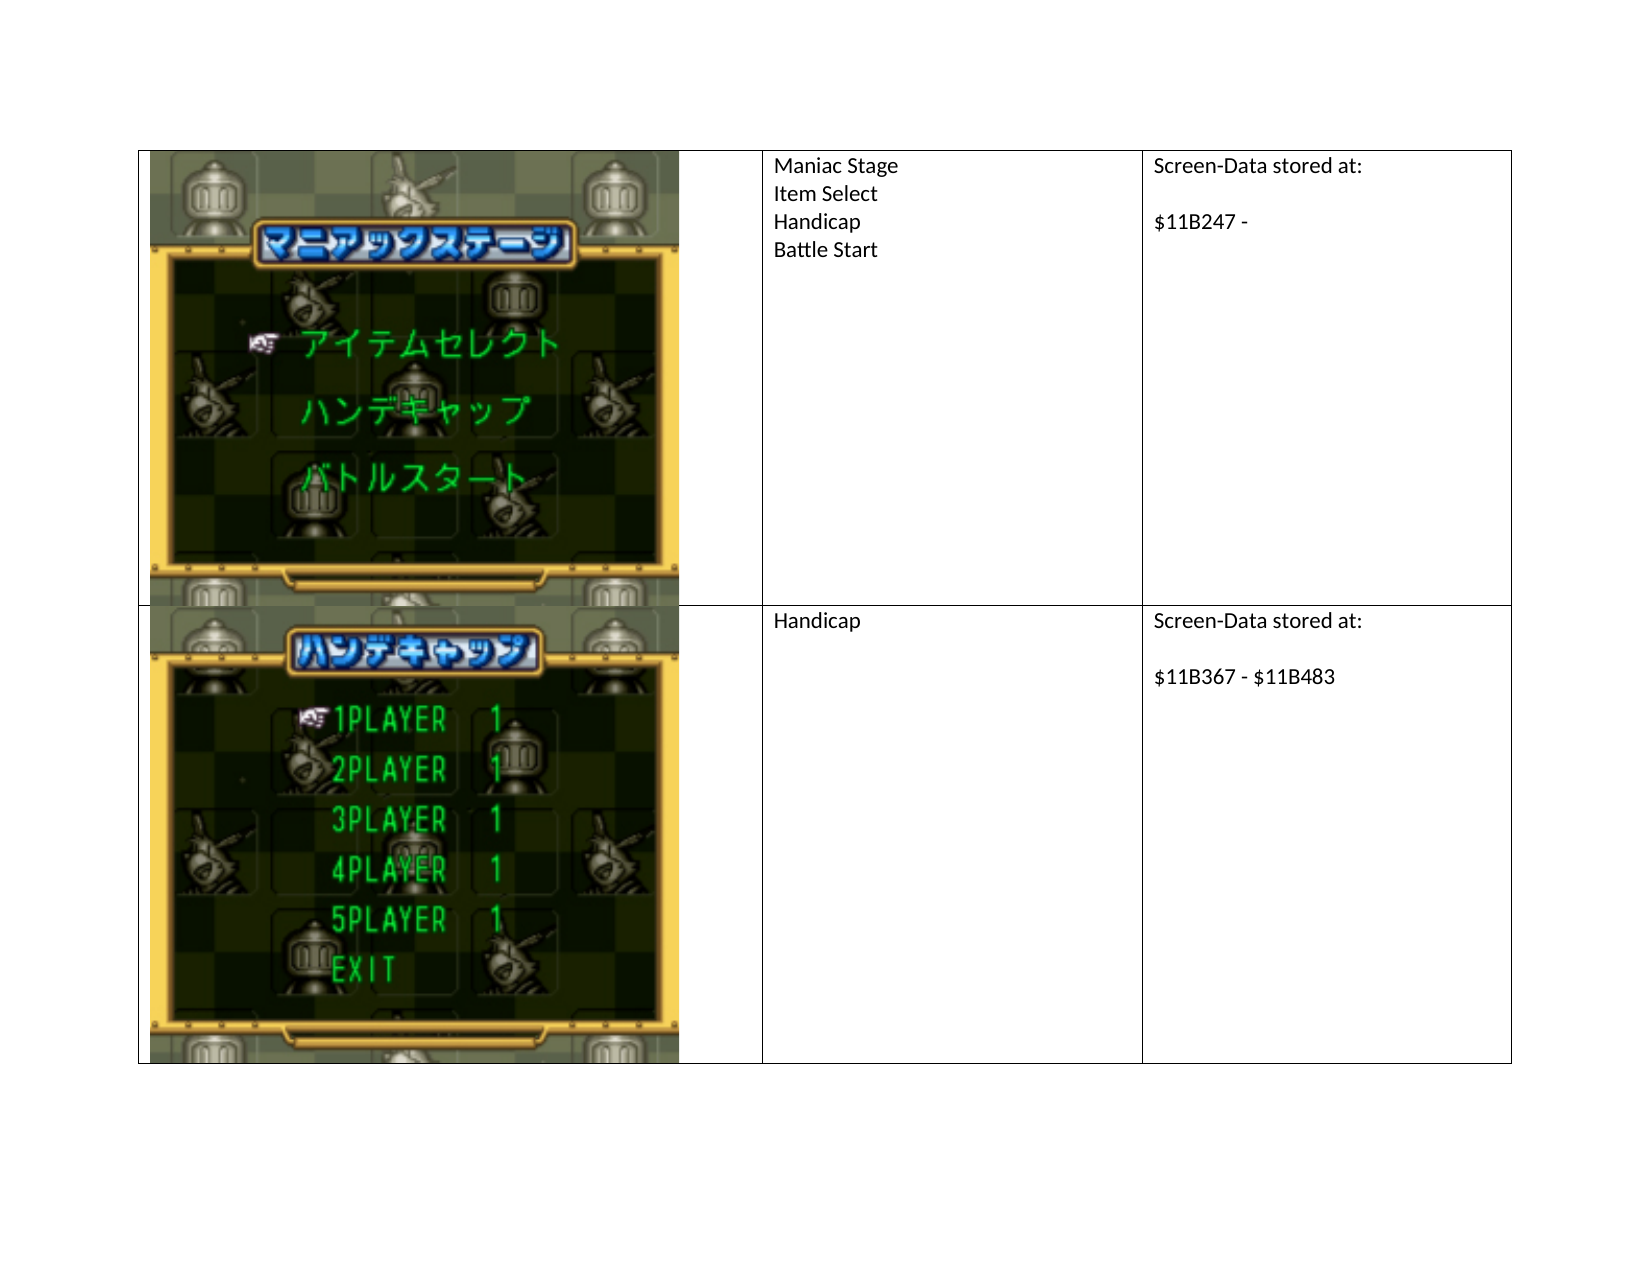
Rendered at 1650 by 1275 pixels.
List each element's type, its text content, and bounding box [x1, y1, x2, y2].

table_cell Screen-Data stored at: $11B247 - [1143, 151, 1511, 605]
table_cell [680, 606, 762, 1062]
table_cell Handicap [763, 606, 1142, 1062]
table_cell Maniac Stage Item Select Handicap Battle Start [763, 151, 1142, 605]
table_cell [680, 151, 762, 605]
table_cell [139, 151, 150, 605]
table_cell [139, 606, 150, 1062]
table_cell Screen-Data stored at: $11B367 - $11B483 [1143, 606, 1511, 1062]
picture [150, 151, 680, 1063]
